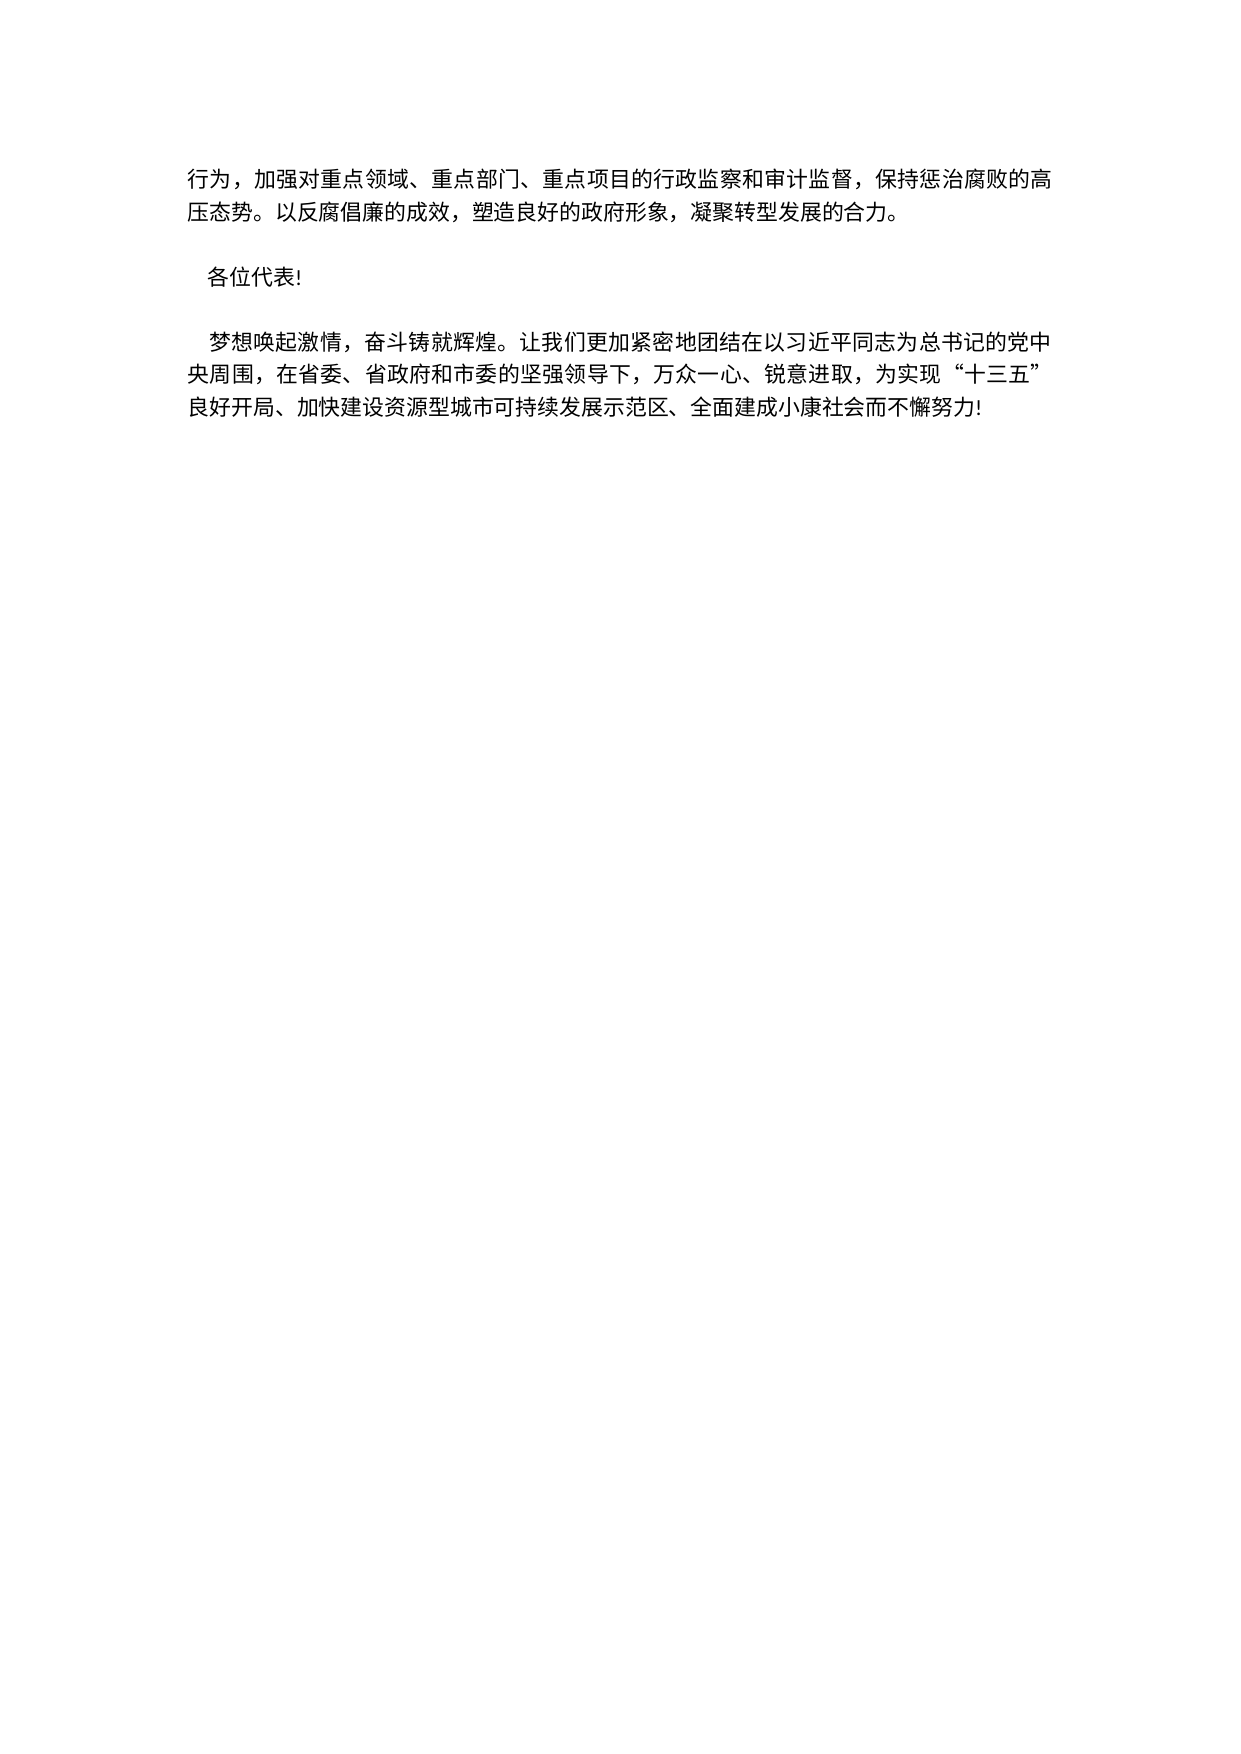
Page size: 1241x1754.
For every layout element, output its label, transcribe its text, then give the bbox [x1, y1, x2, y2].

text 各位代表! [187, 259, 1053, 292]
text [187, 162, 1053, 227]
text 梦想唤起激情，奋斗铸就辉煌。让我们更加紧密地团结在以习近平同志为总书记的党中央周围，在省委、省政府和市委的坚强领导下，万众一心、锐意进取，为实现“十三五”良好开局、加快建设资源型城市可持续发展示范区、全面建成小康社会而不懈努力! [187, 324, 1053, 422]
